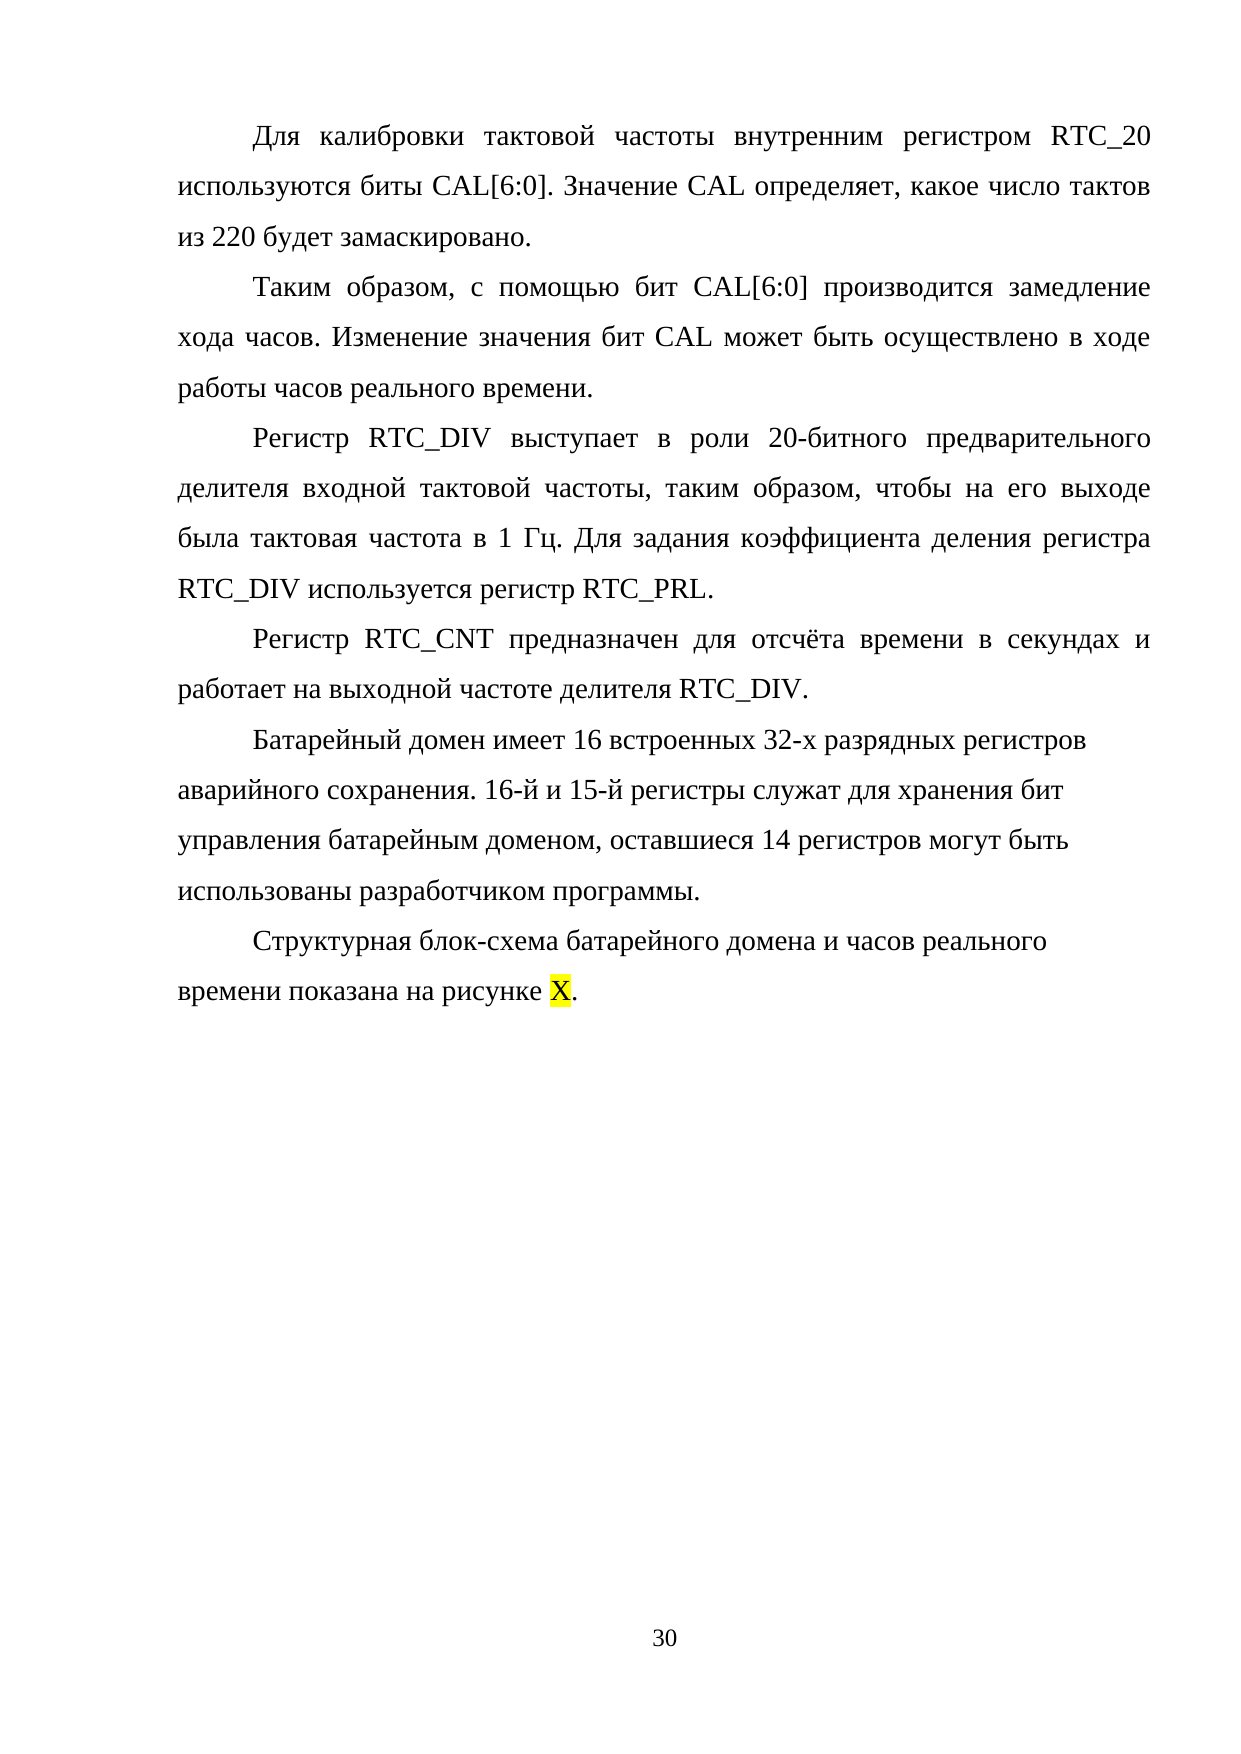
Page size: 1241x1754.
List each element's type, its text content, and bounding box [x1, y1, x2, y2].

text Структурная блок-схема батарейного домена и часов реального времени показана на рисунке X. [177, 923, 1152, 1007]
text Для калибровки тактовой частоты внутренним регистром RTC_20 используются биты CAL[6:0]. Значение CAL определяет, какое число тактов из 220 будет замаскировано. [177, 118, 1152, 252]
text Батарейный домен имеет 16 встроенных 32-х разрядных регистров аварийного сохранения. 16-й и 15-й регистры служат для хранения бит управления батарейным доменом, оставшиеся 14 регистров могут быть использованы разработчиком программы. [177, 722, 1152, 906]
text Таким образом, с помощью бит CAL[6:0] производится замедление хода часов. Изменение значения бит CAL может быть осуществлено в ходе работы часов реального времени. [177, 269, 1152, 403]
text Регистр RTC_CNT предназначен для отсчёта времени в секундах и работает на выходной частоте делителя RTC_DIV. [177, 621, 1152, 705]
text Регистр RTC_DIV выступает в роли 20-битного предварительного делителя входной тактовой частоты, таким образом, чтобы на его выходе была тактовая частота в 1 Гц. Для задания коэффициента деления регистра RTC_DIV используется регистр RTC_PRL. [177, 420, 1152, 604]
